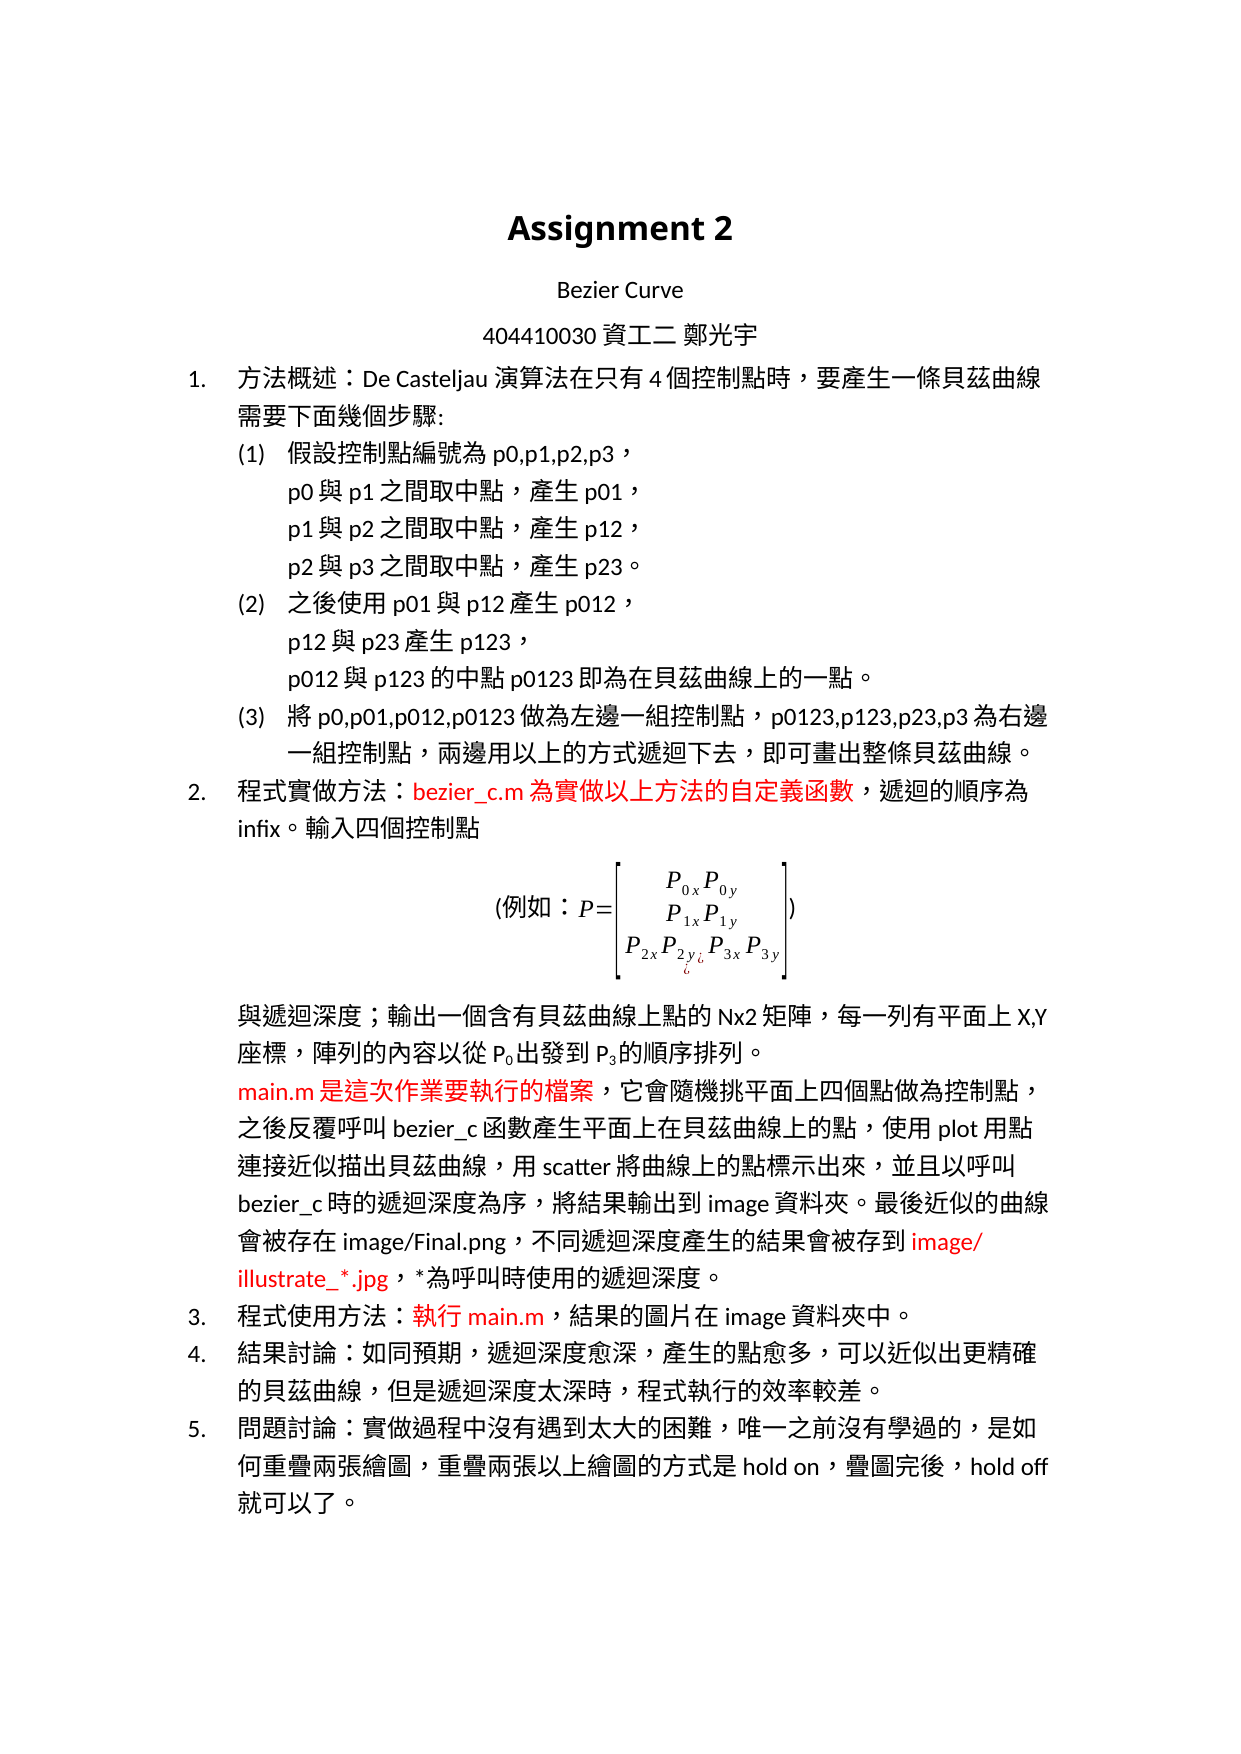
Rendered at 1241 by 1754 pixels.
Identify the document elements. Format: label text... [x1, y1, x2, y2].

subtitle Bezier Curve [187, 271, 1053, 308]
list 將p0,p01,p012,p0123做為左邊一組控制點，p0123,p123,p23,p3為右邊一組控制點，兩邊用以上的方式遞迴下去，即可畫出整條貝茲曲線。 [237, 696, 1053, 771]
list 與遞迴深度；輸出一個含有貝茲曲線上點的Nx2矩陣，每一列有平面上X,Y座標，陣列的內容以從P0出發到P3的順序排列。 main.m是這次作業要執行的檔案，它會隨機挑平面上四個點做為控制點，之後反覆呼叫bezier_c函數產生平面上在貝茲曲線上的點，使用plot用點連接近似描出貝茲曲線，用scatter將曲線上的點標示出來，並且以呼叫bezier_c時的遞迴深度為序，將結果輸出到image資料夾。最後近似的曲線會被存在image/Final.png，不同遞迴深度產生的結果會被存到image/illustrate_*.jpg，*為呼叫時使用的遞迴深度。 [237, 996, 1053, 1296]
list (例如：) [237, 846, 1053, 996]
list 程式使用方法：執行main.m，結果的圖片在image資料夾中。 [187, 1296, 1053, 1333]
list 程式實做方法：bezier_c.m為實做以上方法的自定義函數，遞迴的順序為infix。輸入四個控制點 [187, 771, 1053, 846]
list 假設控制點編號為p0,p1,p2,p3， p0與p1之間取中點，產生p01， p1與p2之間取中點，產生p12， p2與p3之間取中點，產生p23。 [237, 433, 1053, 583]
list 問題討論：實做過程中沒有遇到太大的困難，唯一之前沒有學過的，是如何重疊兩張繪圖，重疊兩張以上繪圖的方式是hold on，疊圖完後，hold off就可以了。 [187, 1408, 1053, 1521]
list 結果討論：如同預期，遞迴深度愈深，產生的點愈多，可以近似出更精確的貝茲曲線，但是遞迴深度太深時，程式執行的效率較差。 [187, 1333, 1053, 1408]
list 方法概述：De Casteljau 演算法在只有4個控制點時，要產生一條貝茲曲線需要下面幾個步驟: [187, 358, 1053, 433]
subtitle 404410030 資工二 鄭光宇 [187, 314, 1053, 352]
list 之後使用p01與p12產生p012， p12與p23產生p123， p012與p123的中點p0123即為在貝茲曲線上的一點。 [237, 583, 1053, 696]
title Assignment 2 [187, 189, 1053, 264]
